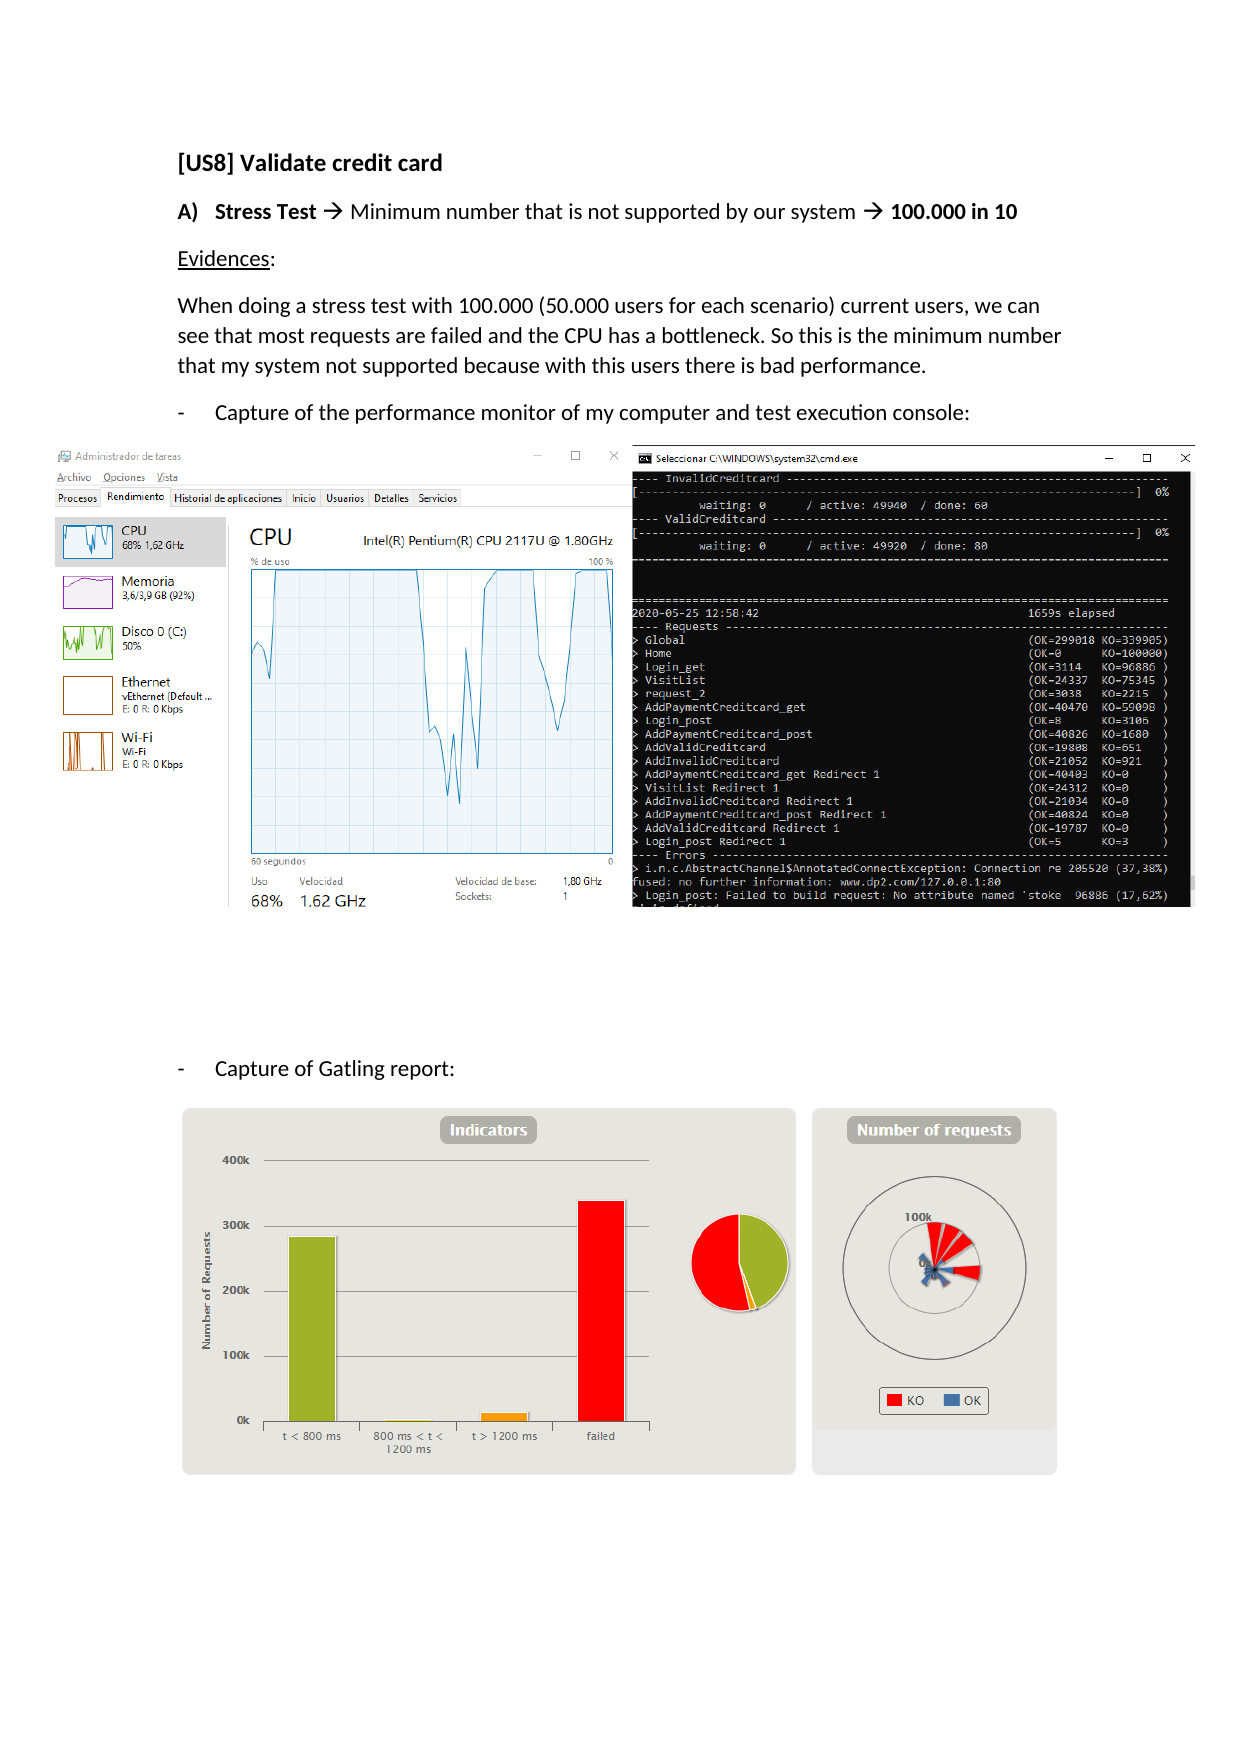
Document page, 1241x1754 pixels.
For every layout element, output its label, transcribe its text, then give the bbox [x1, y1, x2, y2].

list Capture of the performance monitor of my computer and test execution console: [177, 398, 1063, 426]
list Capture of Gatling report: [177, 1054, 1063, 1082]
text When doing a stress test with 100.000 (50.000 users for each scenario) current users, we can see that most requests are failed and the CPU has a bottleneck. So this is the minimum number that my system not supported because with this users there is bad performance. [177, 291, 1063, 379]
text [US8] Validate credit card [177, 148, 1063, 178]
picture [54, 445, 1196, 907]
list Stress Test Minimum number that is not supported by our system 100.000 in 10 [177, 197, 1063, 225]
text Evidences: [177, 244, 1063, 272]
picture [177, 1101, 1062, 1480]
